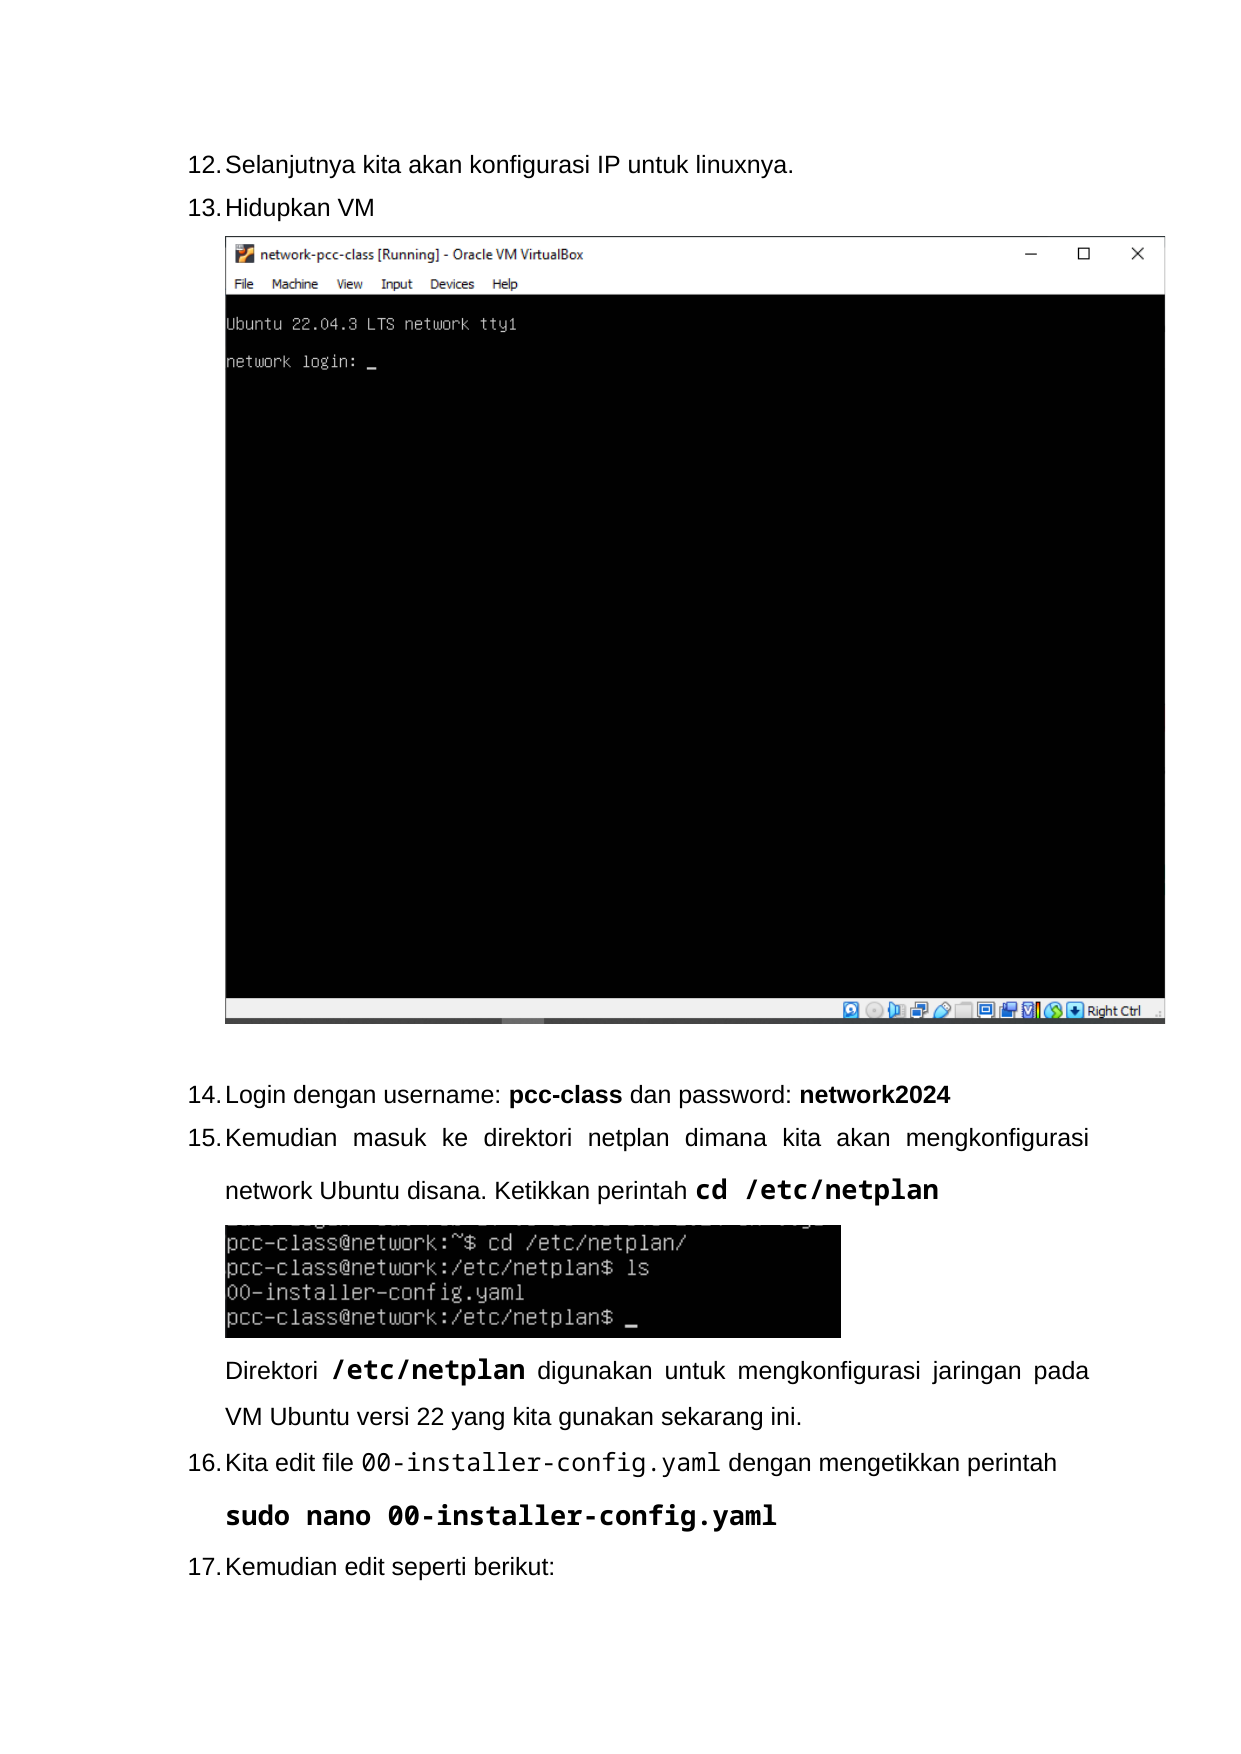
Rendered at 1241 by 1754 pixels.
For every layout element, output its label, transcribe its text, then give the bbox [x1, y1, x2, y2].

list Kemudian masuk ke direktori netplan dimana kita akan mengkonfigurasi network Ubuntu disana. Ketikkan perintah cd /etc/netplan [187, 1123, 1090, 1207]
list Kemudian edit seperti berikut: [187, 1551, 1090, 1580]
list Hidupkan VM [187, 193, 1090, 222]
list Selanjutnya kita akan konfigurasi IP untuk linuxnya. [187, 150, 1090, 179]
picture [225, 236, 1166, 1024]
picture [225, 1225, 841, 1338]
list Login dengan username: pcc-class dan password: network2024 [187, 1080, 1090, 1109]
text sudo nano 00-installer-config.yaml [225, 1496, 1090, 1533]
list Kita edit file 00-installer-config.yaml dengan mengetikkan perintah [187, 1445, 1090, 1479]
text Direktori /etc/netplan digunakan untuk mengkonfigurasi jaringan pada VM Ubuntu versi 22 yang kita gunakan sekarang ini. [225, 1351, 1090, 1431]
